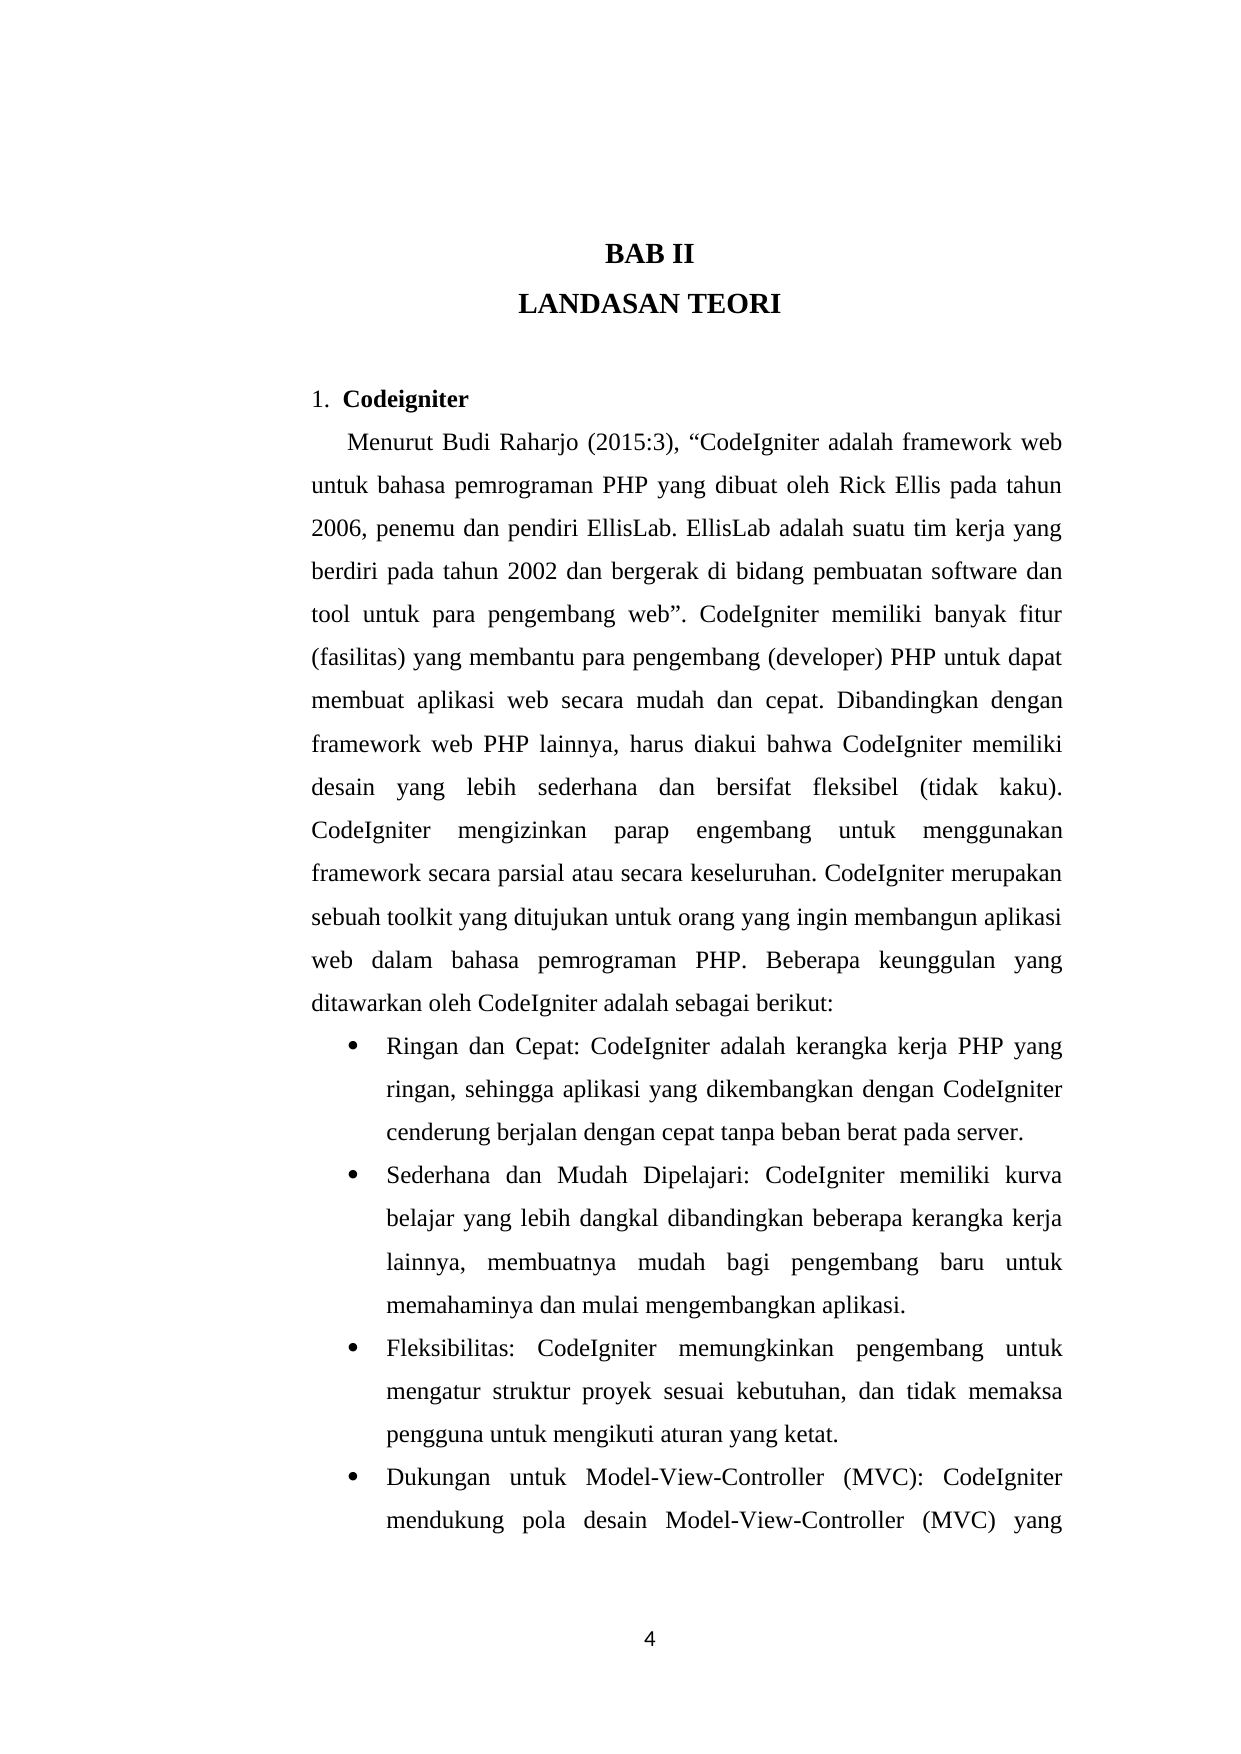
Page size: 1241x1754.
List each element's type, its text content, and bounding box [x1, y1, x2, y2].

text 1. Codeigniter [311, 384, 1063, 412]
list Sederhana dan Mudah Dipelajari: CodeIgniter memiliki kurva belajar yang lebih dangkal dibandingkan beberapa kerangka kerja lainnya, membuatnya mudah bagi pengembang baru untuk memahaminya dan mulai mengembangkan aplikasi. [349, 1160, 1063, 1318]
list Fleksibilitas: CodeIgniter memungkinkan pengembang untuk mengatur struktur proyek sesuai kebutuhan, dan tidak memaksa pengguna untuk mengikuti aturan yang ketat. [349, 1333, 1063, 1448]
list Ringan dan Cepat: CodeIgniter adalah kerangka kerja PHP yang ringan, sehingga aplikasi yang dikembangkan dengan CodeIgniter cenderung berjalan dengan cepat tanpa beban berat pada server. [349, 1031, 1063, 1146]
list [349, 1462, 1063, 1534]
subtitle BAB II [236, 236, 1063, 270]
subtitle LANDASAN TEORI [236, 287, 1063, 320]
text Menurut Budi Raharjo (2015:3), “CodeIgniter adalah framework web untuk bahasa pemrograman PHP yang dibuat oleh Rick Ellis pada tahun 2006, penemu dan pendiri EllisLab. EllisLab adalah suatu tim kerja yang berdiri pada tahun 2002 dan bergerak di bidang pembuatan software dan tool untuk para pengembang web”. CodeIgniter memiliki banyak fitur (fasilitas) yang membantu para pengembang (developer) PHP untuk dapat membuat aplikasi web secara mudah dan cepat. Dibandingkan dengan framework web PHP lainnya, harus diakui bahwa CodeIgniter memiliki desain yang lebih sederhana dan bersifat fleksibel (tidak kaku). CodeIgniter mengizinkan parap engembang untuk menggunakan framework secara parsial atau secara keseluruhan. CodeIgniter merupakan sebuah toolkit yang ditujukan untuk orang yang ingin membangun aplikasi web dalam bahasa pemrograman PHP. Beberapa keunggulan yang ditawarkan oleh CodeIgniter adalah sebagai berikut: [311, 427, 1063, 1017]
